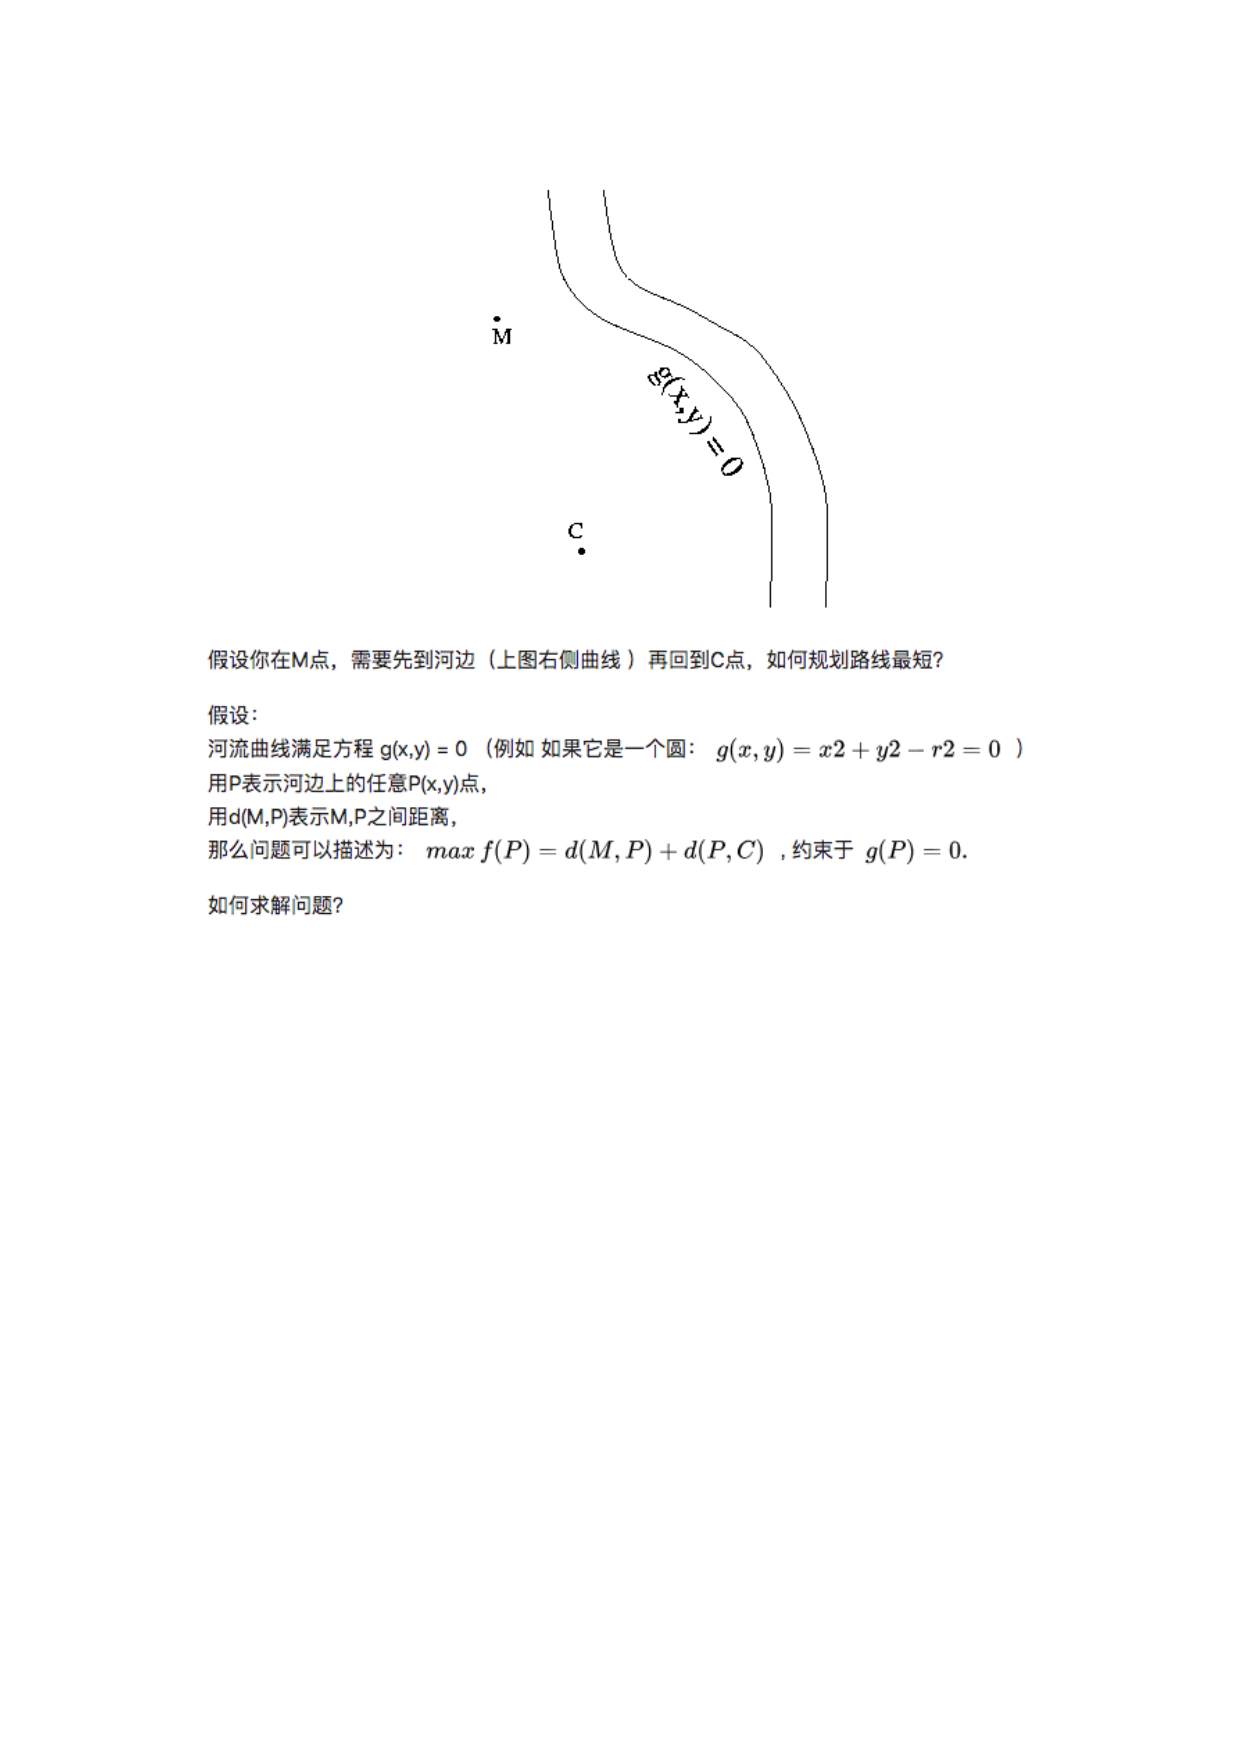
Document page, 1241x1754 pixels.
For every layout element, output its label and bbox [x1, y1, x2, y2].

picture [187, 162, 1053, 931]
